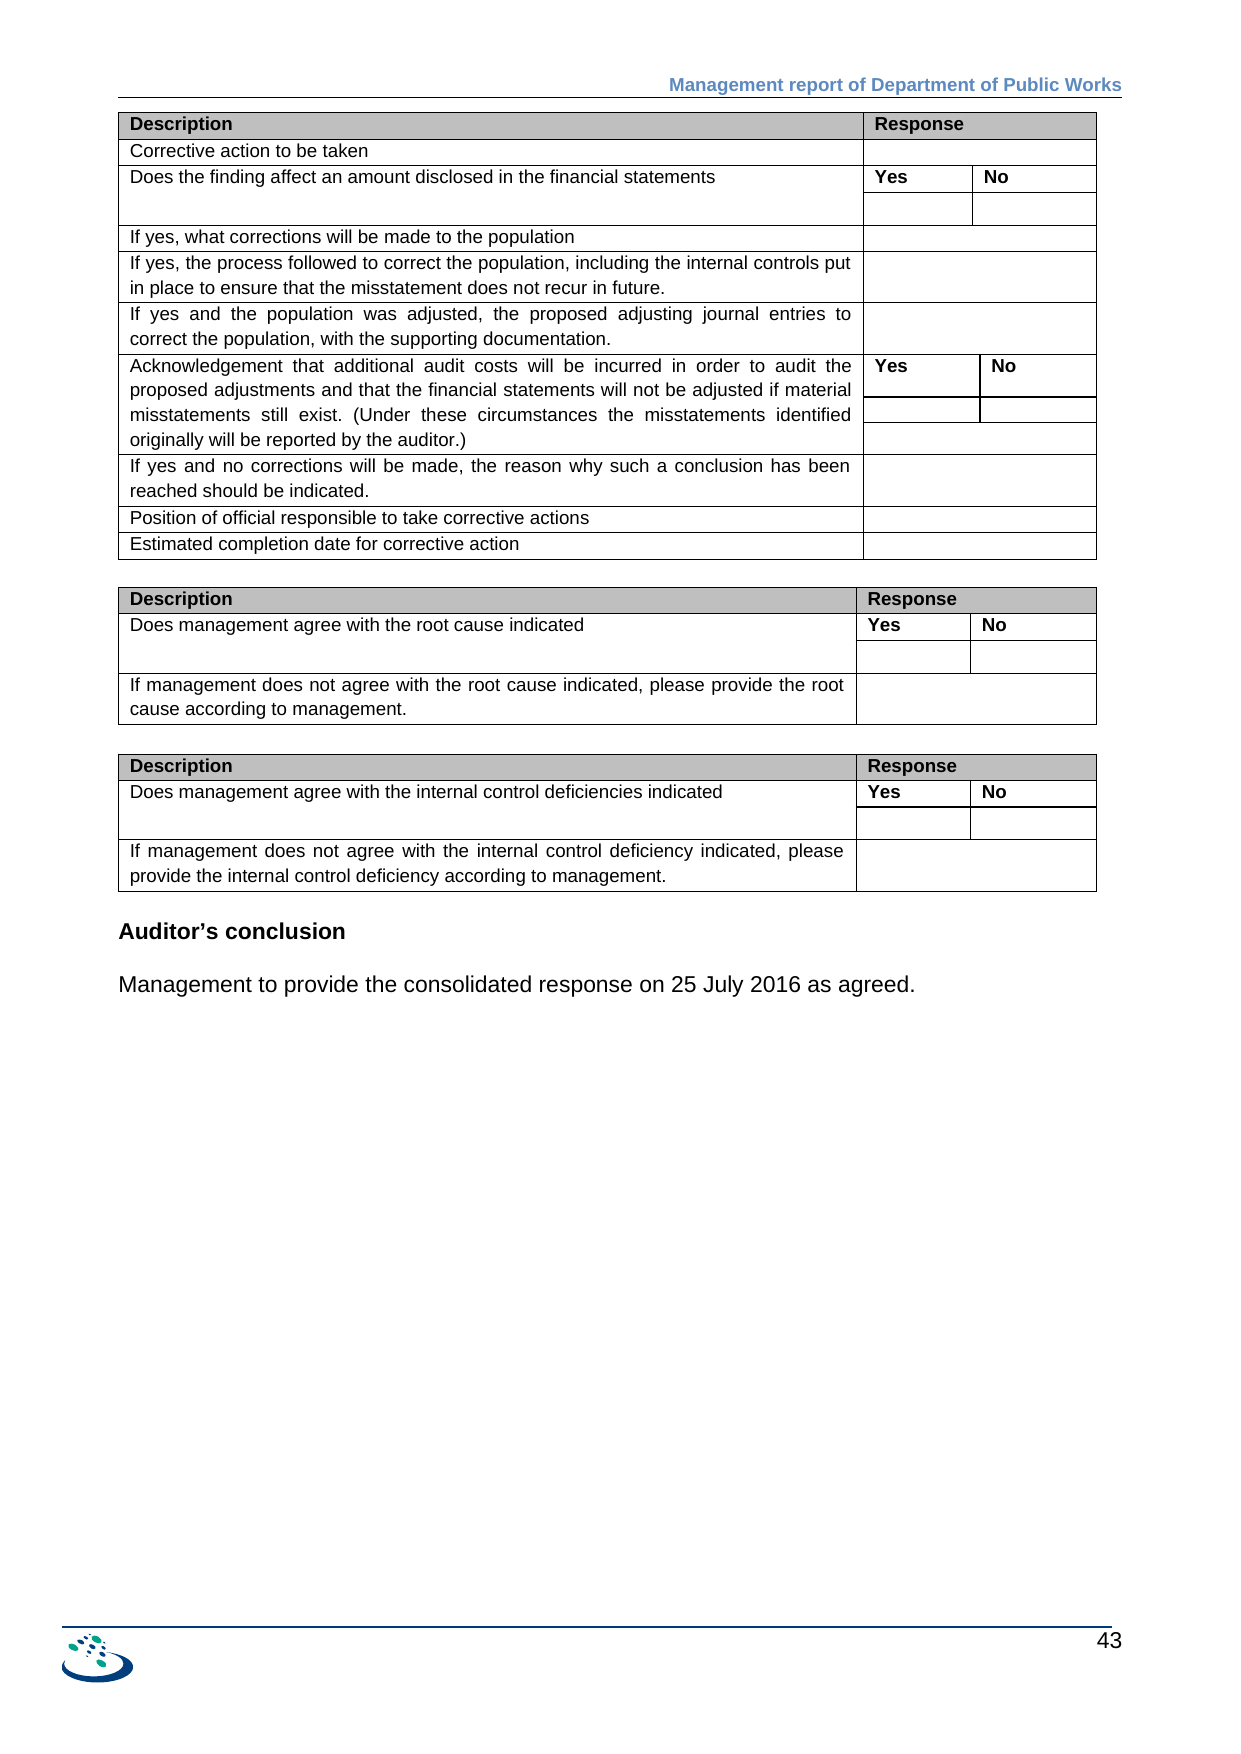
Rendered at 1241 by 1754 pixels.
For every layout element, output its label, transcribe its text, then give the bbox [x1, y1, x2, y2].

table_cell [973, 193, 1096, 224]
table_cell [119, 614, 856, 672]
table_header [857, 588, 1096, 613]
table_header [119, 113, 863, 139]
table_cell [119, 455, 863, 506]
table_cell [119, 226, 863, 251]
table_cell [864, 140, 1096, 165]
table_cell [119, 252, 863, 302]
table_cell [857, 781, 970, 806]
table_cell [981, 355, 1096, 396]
text Auditor’s conclusion [118, 918, 1122, 944]
text Management to provide the consolidated response on 25 July 2016 as agreed. [118, 971, 1122, 997]
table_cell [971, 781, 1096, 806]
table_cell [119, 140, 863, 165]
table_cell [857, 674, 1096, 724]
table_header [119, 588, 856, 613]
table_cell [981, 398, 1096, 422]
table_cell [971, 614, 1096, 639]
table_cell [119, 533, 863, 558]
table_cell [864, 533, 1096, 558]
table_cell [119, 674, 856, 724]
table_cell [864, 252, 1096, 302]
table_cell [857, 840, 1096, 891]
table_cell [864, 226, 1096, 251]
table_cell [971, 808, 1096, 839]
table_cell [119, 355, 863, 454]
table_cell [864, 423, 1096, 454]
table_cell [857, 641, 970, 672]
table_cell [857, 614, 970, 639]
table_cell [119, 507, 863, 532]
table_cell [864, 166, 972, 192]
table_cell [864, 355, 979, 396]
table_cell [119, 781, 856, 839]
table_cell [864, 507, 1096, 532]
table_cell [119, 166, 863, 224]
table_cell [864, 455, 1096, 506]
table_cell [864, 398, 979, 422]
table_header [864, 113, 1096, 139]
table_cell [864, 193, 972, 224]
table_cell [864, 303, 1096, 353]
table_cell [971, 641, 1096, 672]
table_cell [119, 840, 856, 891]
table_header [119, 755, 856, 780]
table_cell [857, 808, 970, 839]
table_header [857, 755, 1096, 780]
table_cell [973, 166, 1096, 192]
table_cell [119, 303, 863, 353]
